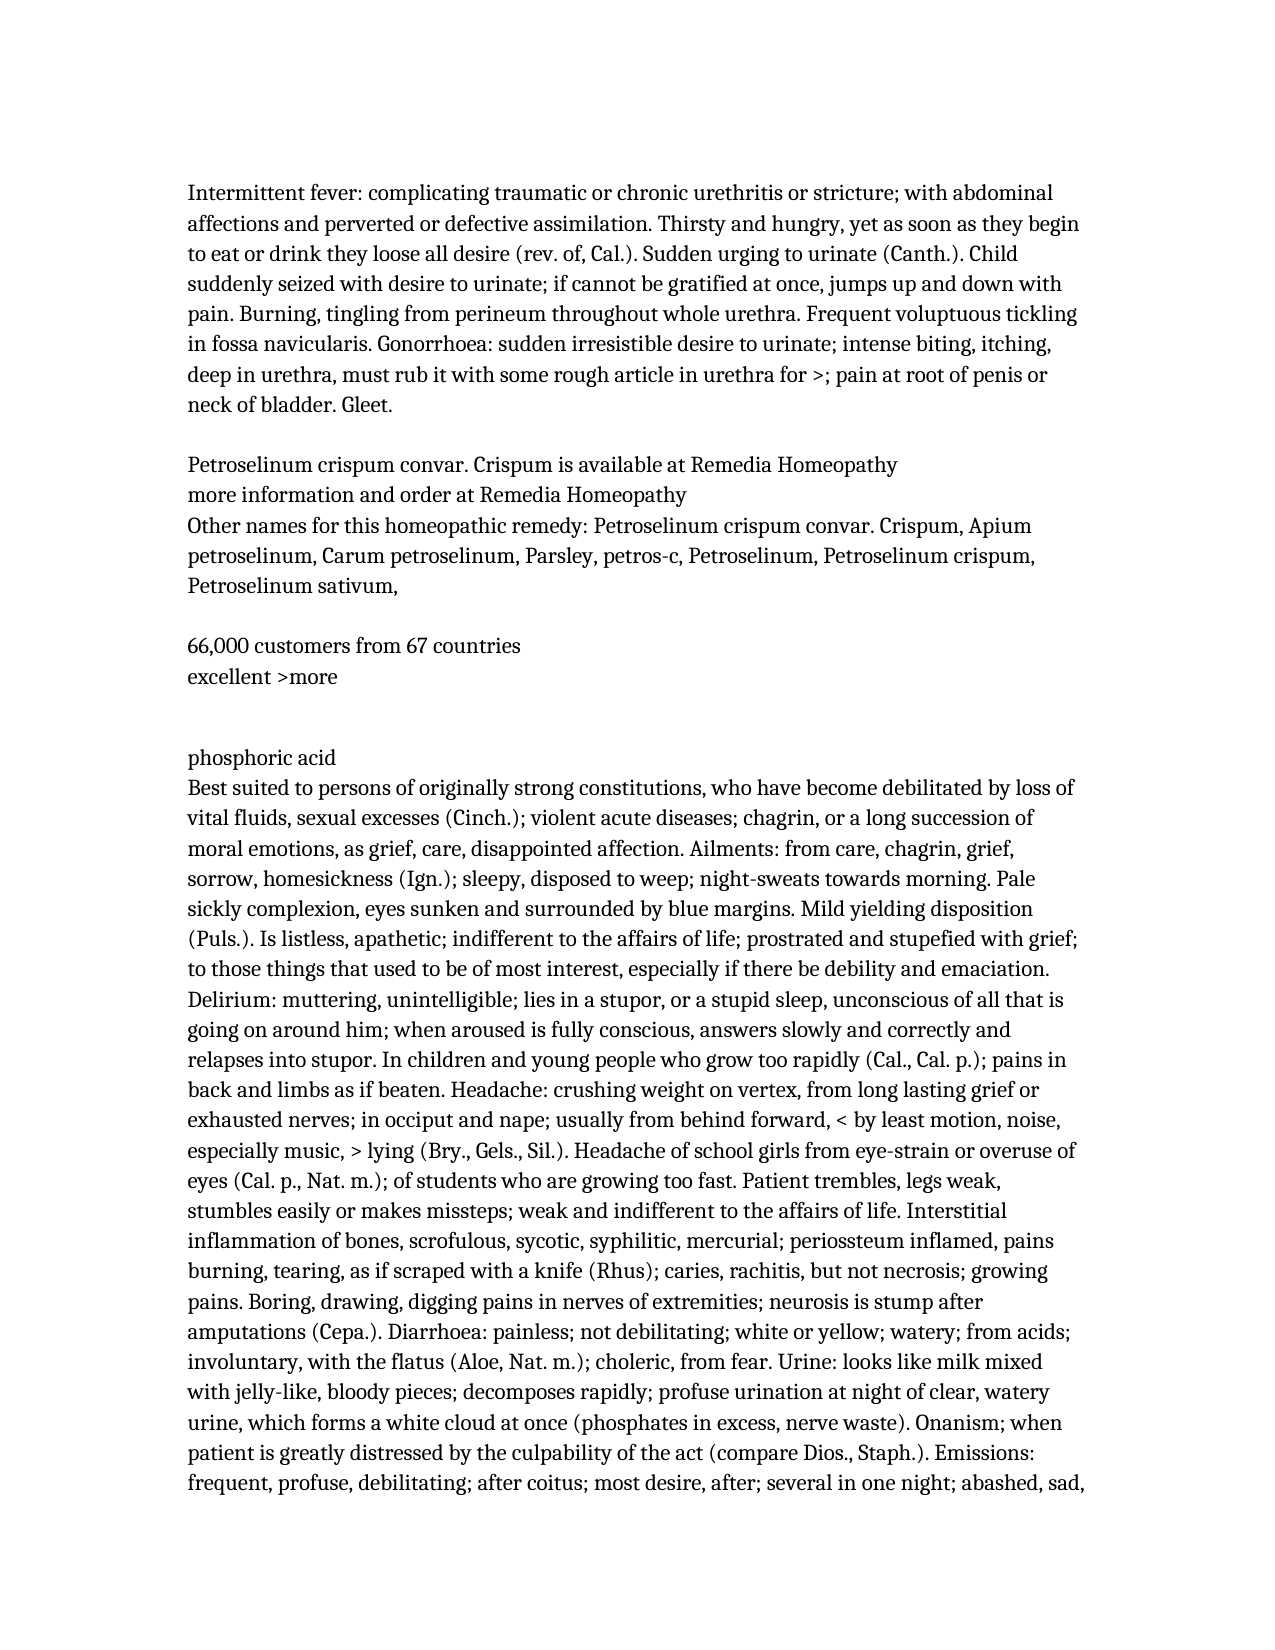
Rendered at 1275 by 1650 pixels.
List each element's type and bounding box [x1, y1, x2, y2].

text [187, 150, 1087, 690]
text [187, 714, 1087, 1496]
